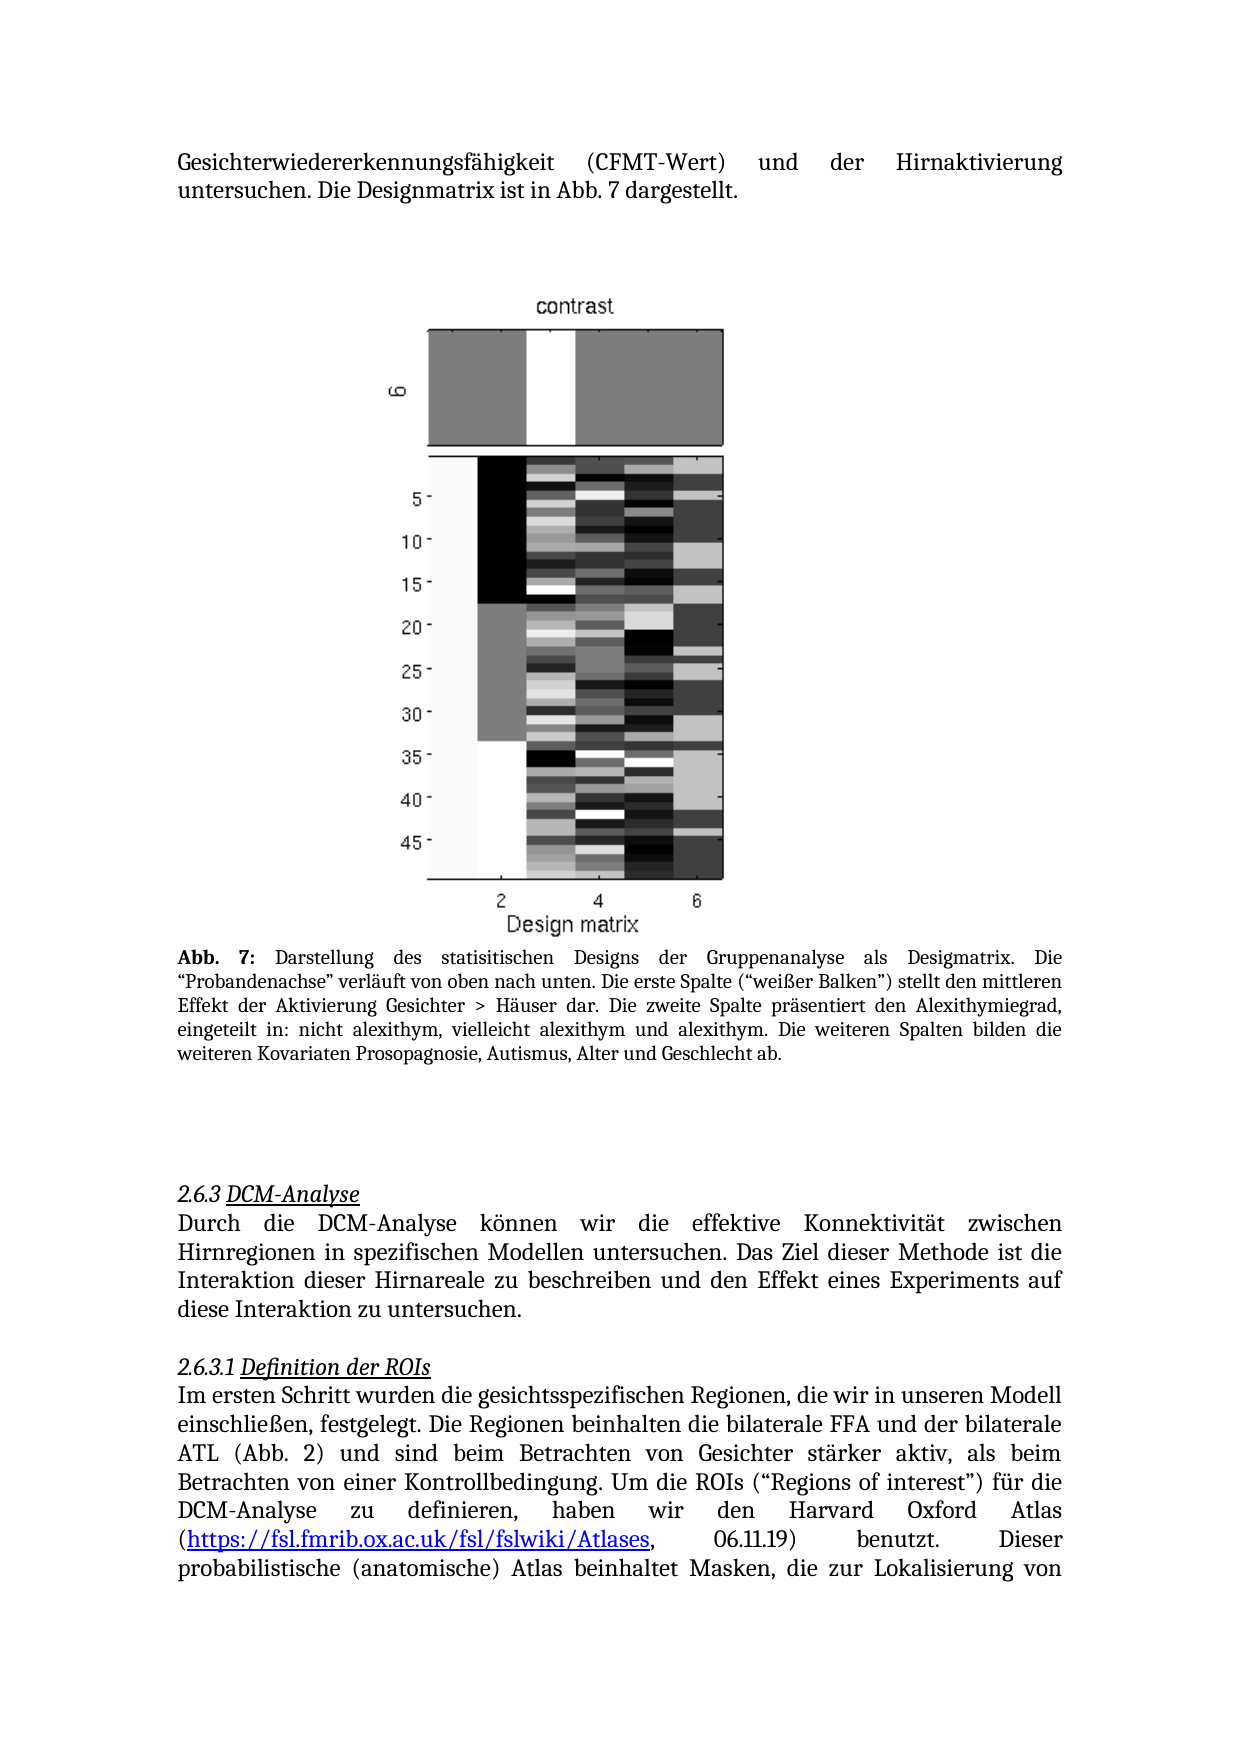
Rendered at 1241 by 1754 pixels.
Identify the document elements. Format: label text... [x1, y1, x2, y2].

text Durch die DCM-Analyse können wir die effektive Konnektivität zwischen Hirnregionen in spezifischen Modellen untersuchen. Das Ziel dieser Methode ist die Interaktion dieser Hirnareale zu beschreiben und den Effekt eines Experiments auf diese Interaktion zu untersuchen. [177, 1209, 1063, 1324]
text Abb. 7: Darstellung des statisitischen Designs der Gruppenanalyse als Desigmatrix. Die “Probandenachse” verläuft von oben nach unten. Die erste Spalte (“weißer Balken”) stellt den mittleren Effekt der Aktivierung Gesichter > Häuser dar. Die zweite Spalte präsentiert den Alexithymiegrad, eingeteilt in: nicht alexithym, vielleicht alexithym und alexithym. Die weiteren Spalten bilden die weiteren Kovariaten Prosopagnosie, Autismus, Alter und Geschlecht ab. [177, 945, 1063, 1065]
picture [386, 291, 747, 946]
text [177, 148, 1063, 205]
text 2.6.3.1 Definition der ROIs [177, 1353, 1063, 1381]
text 2.6.3 DCM-Analyse [177, 1180, 1063, 1209]
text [177, 1381, 1063, 1583]
